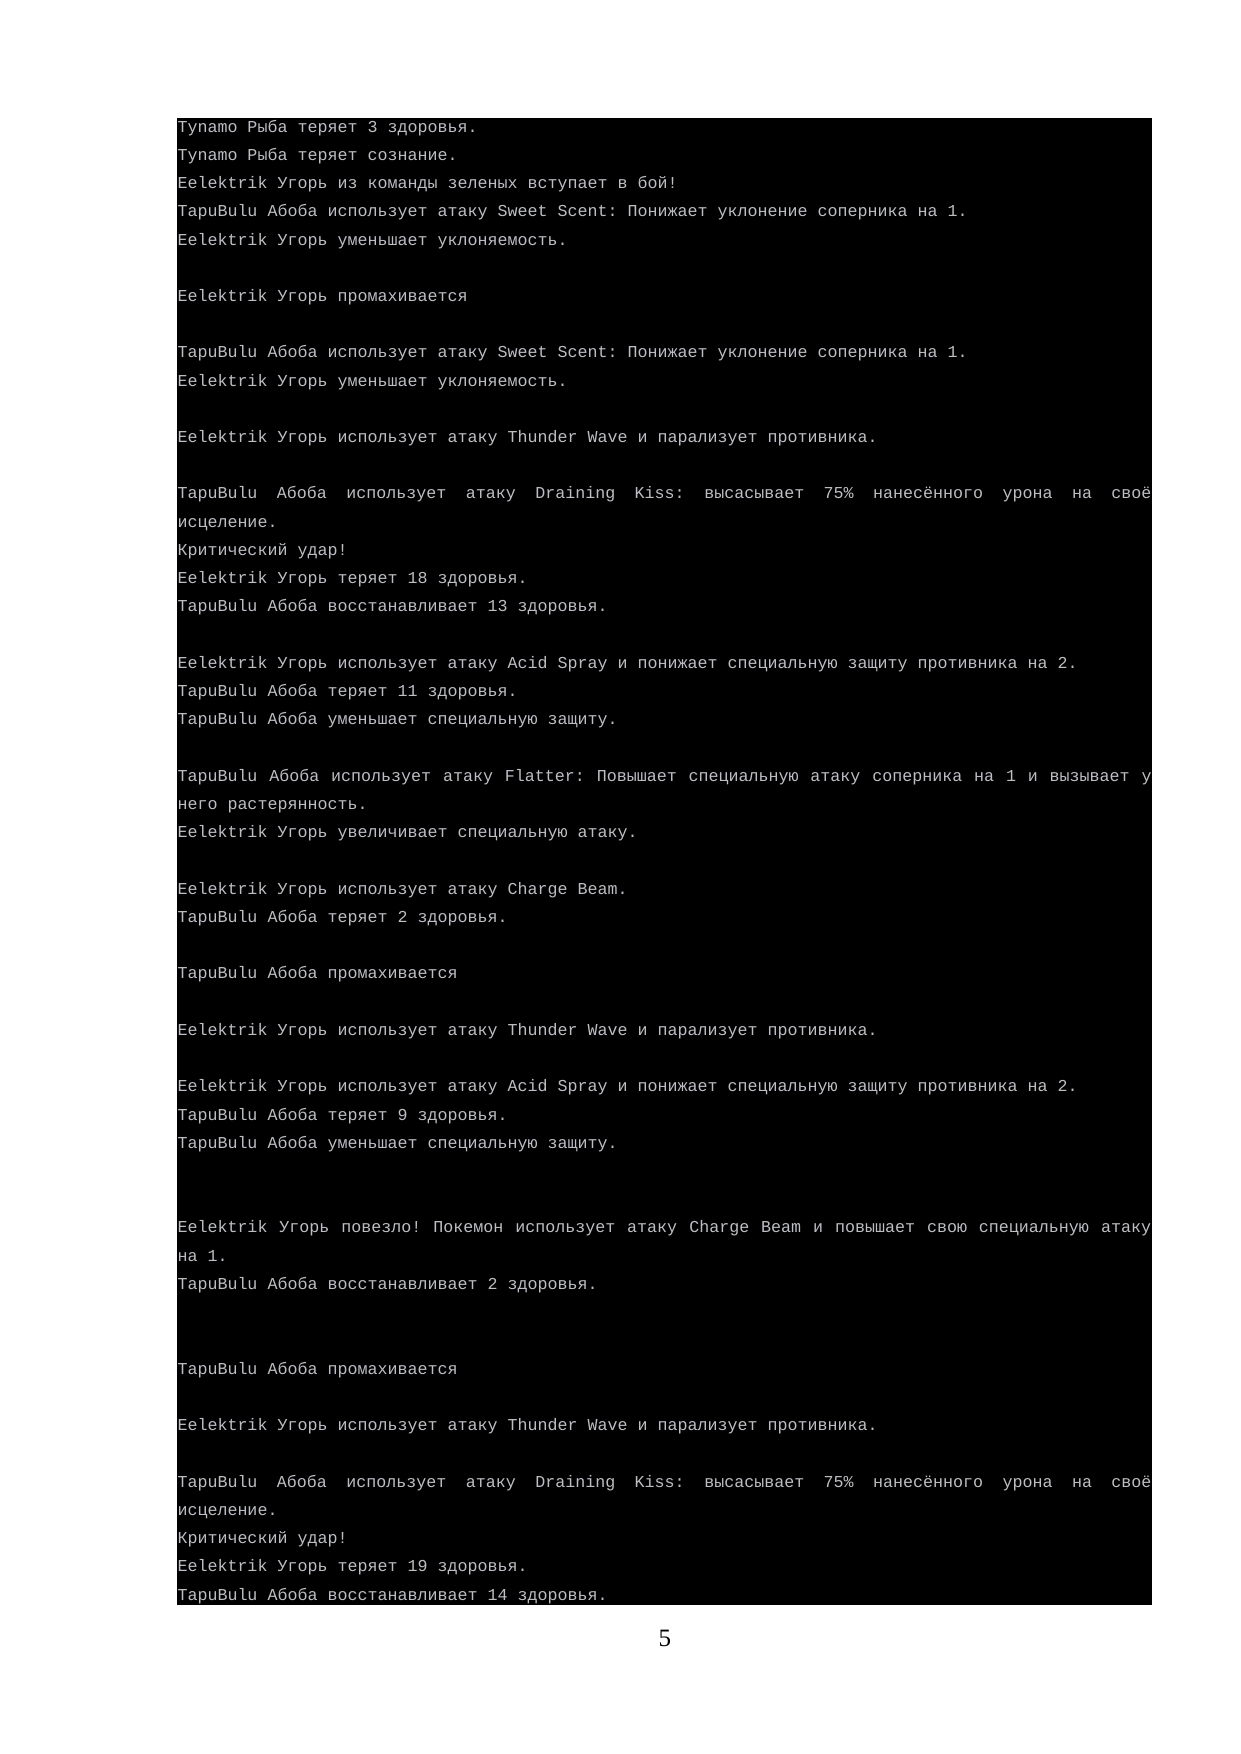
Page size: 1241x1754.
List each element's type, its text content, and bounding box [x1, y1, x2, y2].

text TapuBulu Абоба восстанавливает 2 здоровья. [177, 1276, 1152, 1294]
text TapuBulu Абоба использует атаку Sweet Scent: Понижает уклонение соперника на 1. [177, 344, 1152, 363]
text Eelektrik Угорь использует атаку Acid Spray и понижает специальную защиту противника на 2. [177, 1078, 1152, 1097]
text TapuBulu Абоба промахивается [177, 965, 1152, 984]
text Eelektrik Угорь использует атаку Acid Spray и понижает специальную защиту противника на 2. [177, 654, 1152, 673]
text TapuBulu Абоба использует атаку Draining Kiss: высасывает 75% нанесённого урона на своё исцеление. [177, 1473, 1152, 1520]
text Eelektrik Угорь использует атаку Thunder Wave и парализует противника. [177, 1021, 1152, 1040]
text TapuBulu Абоба восстанавливает 13 здоровья. [177, 598, 1152, 617]
text TapuBulu Абоба теряет 9 здоровья. [177, 1106, 1152, 1125]
text Eelektrik Угорь теряет 18 здоровья. [177, 570, 1152, 589]
text Eelektrik Угорь из команды зеленых вступает в бой! [177, 174, 1152, 193]
text Eelektrik Угорь уменьшает уклоняемость. [177, 231, 1152, 250]
text Eelektrik Угорь повезло! Покемон использует атаку Charge Beam и повышает свою специальную атаку на 1. [177, 1219, 1152, 1266]
text Eelektrik Угорь использует атаку Thunder Wave и парализует противника. [177, 429, 1152, 447]
text TapuBulu Абоба промахивается [177, 1360, 1152, 1379]
text Tynamo Рыба теряет 3 здоровья. [177, 118, 1152, 137]
text TapuBulu Абоба использует атаку Flatter: Повышает специальную атаку соперника на 1 и вызывает у него растерянность. [177, 767, 1152, 814]
text TapuBulu Абоба теряет 2 здоровья. [177, 908, 1152, 927]
text TapuBulu Абоба уменьшает специальную защиту. [177, 1134, 1152, 1153]
text Tynamo Рыба теряет сознание. [177, 146, 1152, 165]
text Eelektrik Угорь теряет 19 здоровья. [177, 1558, 1152, 1577]
text Критический удар! [177, 542, 1152, 560]
text TapuBulu Абоба использует атаку Sweet Scent: Понижает уклонение соперника на 1. [177, 203, 1152, 222]
text Eelektrik Угорь использует атаку Thunder Wave и парализует противника. [177, 1417, 1152, 1436]
text TapuBulu Абоба теряет 11 здоровья. [177, 683, 1152, 702]
text Eelektrik Угорь использует атаку Charge Beam. [177, 880, 1152, 899]
text TapuBulu Абоба уменьшает специальную защиту. [177, 711, 1152, 730]
text Eelektrik Угорь уменьшает уклоняемость. [177, 372, 1152, 391]
text Критический удар! [177, 1529, 1152, 1548]
text TapuBulu Абоба использует атаку Draining Kiss: высасывает 75% нанесённого урона на своё исцеление. [177, 485, 1152, 532]
text TapuBulu Абоба восстанавливает 14 здоровья. [177, 1586, 1152, 1605]
text Eelektrik Угорь увеличивает специальную атаку. [177, 824, 1152, 843]
text Eelektrik Угорь промахивается [177, 287, 1152, 306]
